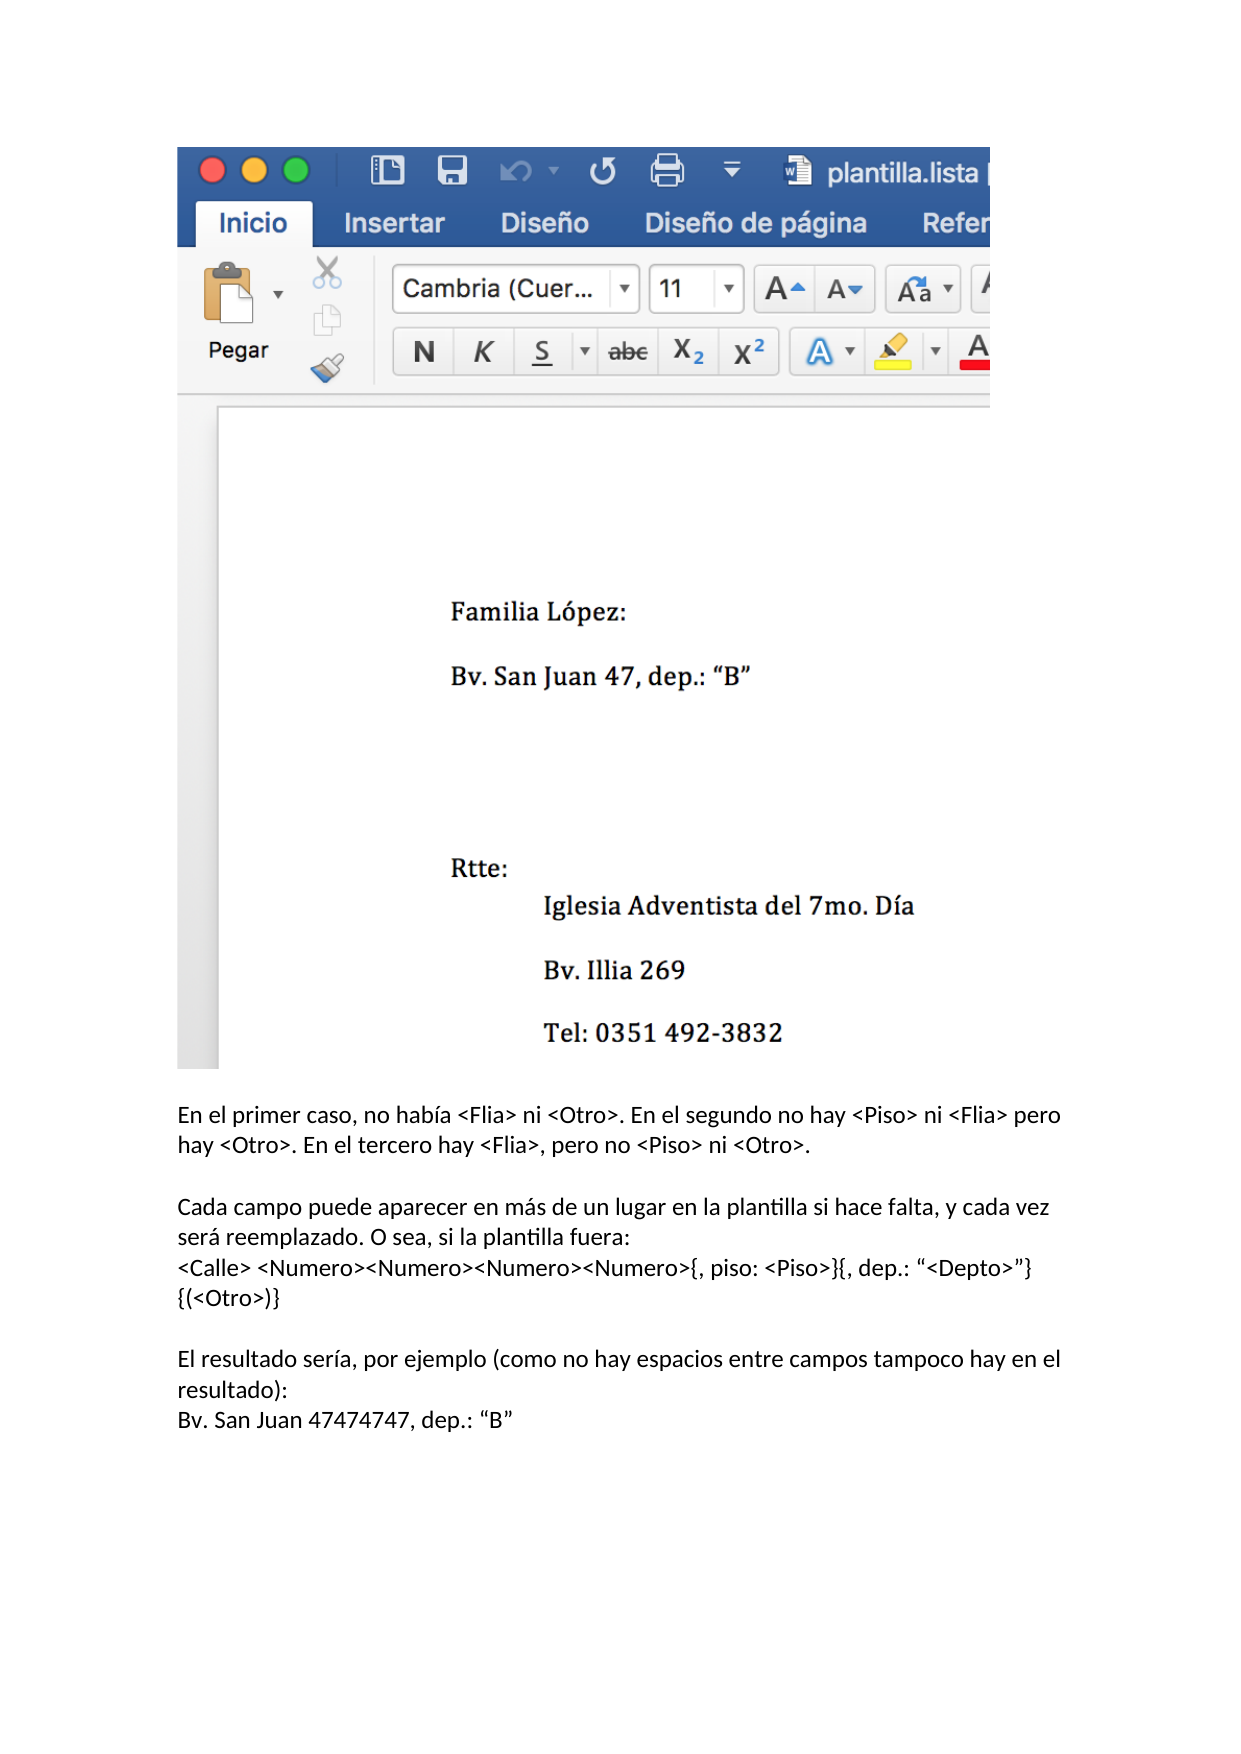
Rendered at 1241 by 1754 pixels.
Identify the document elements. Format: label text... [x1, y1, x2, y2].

text <Calle> <Numero><Numero><Numero><Numero>{, piso: <Piso>}{, dep.: “<Depto>”} {(<Otro>)} [177, 1252, 1063, 1313]
picture [177, 147, 990, 1069]
text El resultado sería, por ejemplo (como no hay espacios entre campos tampoco hay en el resultado): [177, 1343, 1063, 1404]
text Cada campo puede aparecer en más de un lugar en la plantilla si hace falta, y cada vez será reemplazado. O sea, si la plantilla fuera: [177, 1191, 1063, 1252]
text En el primer caso, no había <Flia> ni <Otro>. En el segundo no hay <Piso> ni <Flia> pero hay <Otro>. En el tercero hay <Flia>, pero no <Piso> ni <Otro>. [177, 1099, 1063, 1160]
text Bv. San Juan 47474747, dep.: “B” [177, 1404, 1063, 1435]
